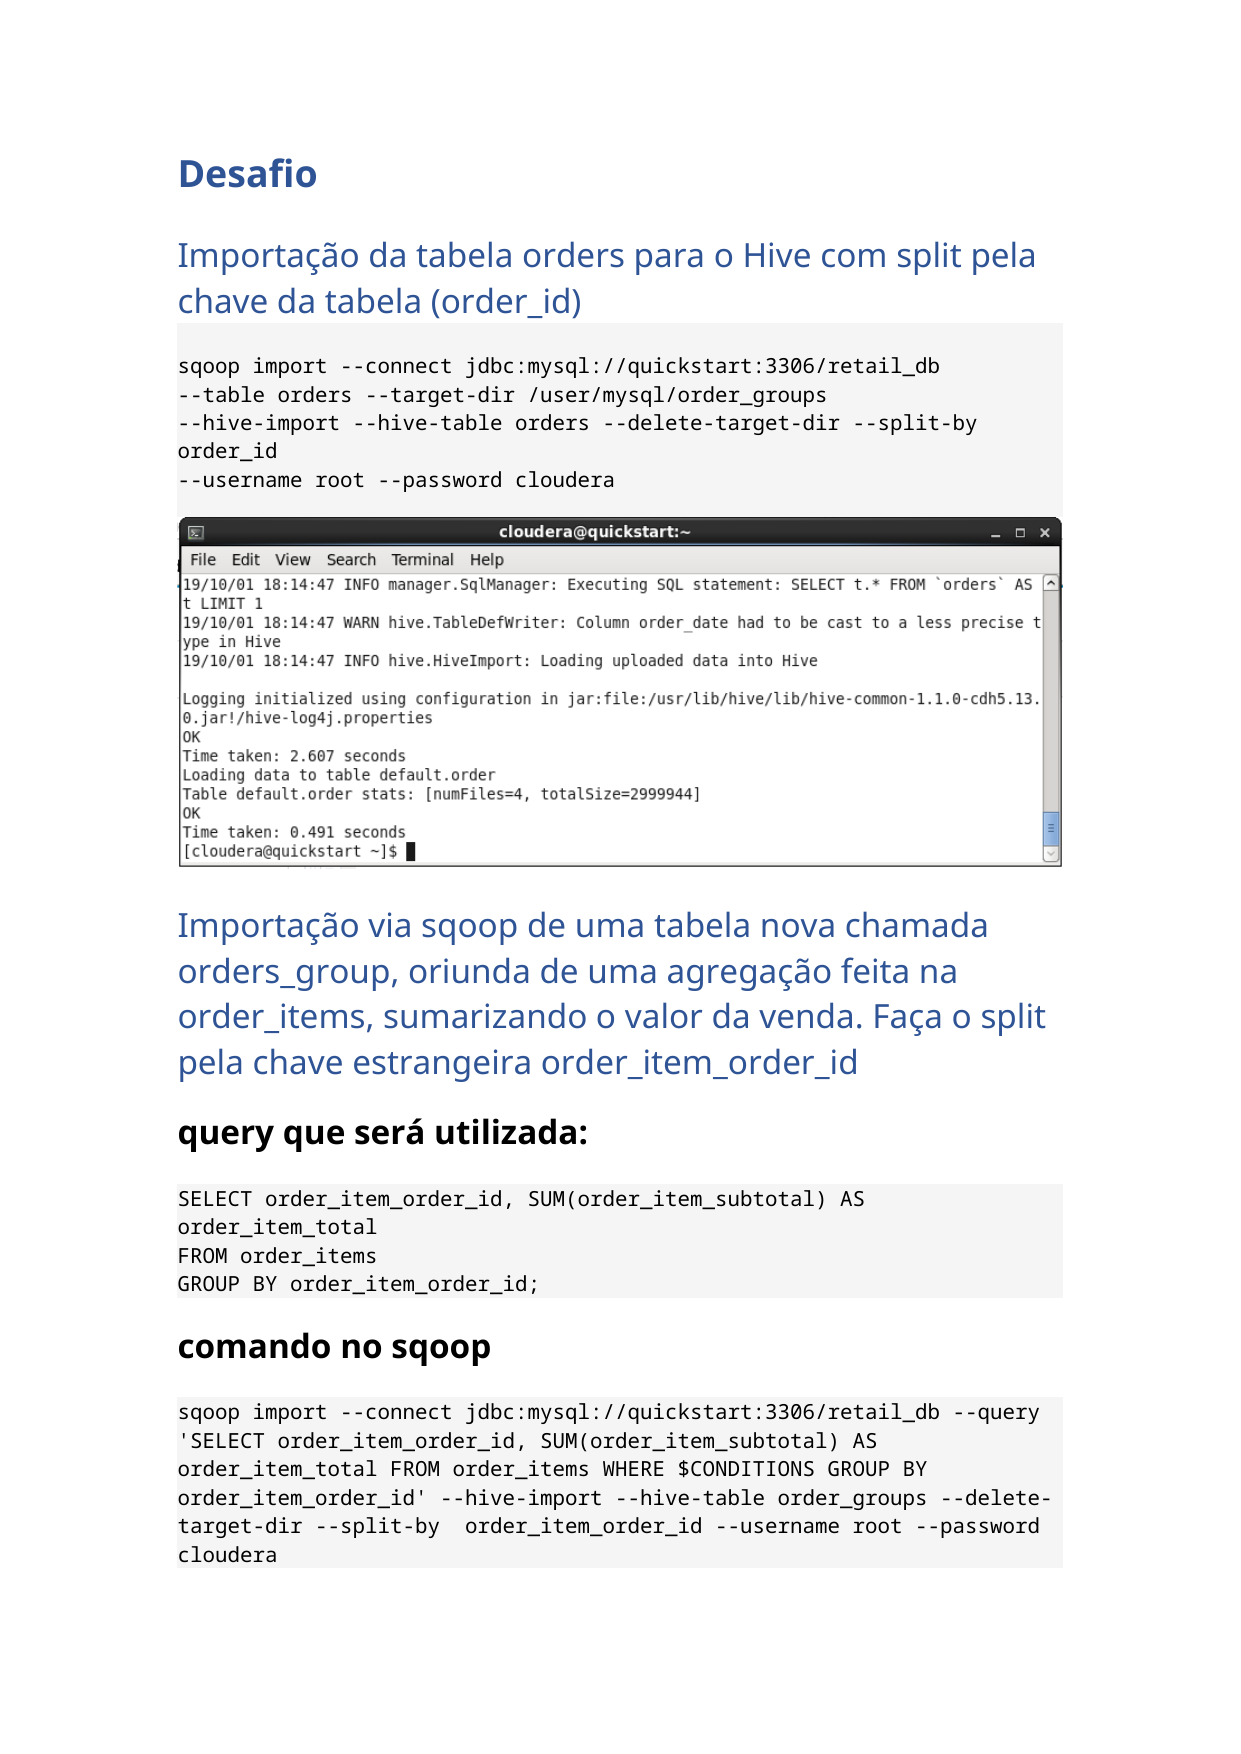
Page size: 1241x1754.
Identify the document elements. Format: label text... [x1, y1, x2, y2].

picture [177, 517, 1063, 869]
text SELECT order_item_order_id, SUM(order_item_subtotal) AS order_item_total FROM order_items GROUP BY order_item_order_id; [177, 1184, 1063, 1298]
subtitle query que será utilizada: [177, 1109, 1063, 1154]
subtitle Importação da tabela orders para o Hive com split pela chave da tabela (order_id) [177, 232, 1063, 323]
subtitle Importação via sqoop de uma tabela nova chamada orders_group, oriunda de uma agregação feita na order_items, sumarizando o valor da venda. Faça o split pela chave estrangeira order_item_order_id [177, 902, 1063, 1084]
text sqoop import --connect jdbc:mysql://quickstart:3306/retail_db --query 'SELECT order_item_order_id, SUM(order_item_subtotal) AS order_item_total FROM order_items WHERE $CONDITIONS GROUP BY order_item_order_id' --hive-import --hive-table order_groups --delete-target-dir --split-by order_item_order_id --username root --password cloudera [177, 1397, 1063, 1568]
text sqoop import --connect jdbc:mysql://quickstart:3306/retail_db --table orders --target-dir /user/mysql/order_groups --hive-import --hive-table orders --delete-target-dir --split-by order_id --username root --password cloudera [177, 323, 1063, 517]
subtitle comando no sqoop [177, 1323, 1063, 1368]
subtitle Desafio [177, 148, 1063, 199]
